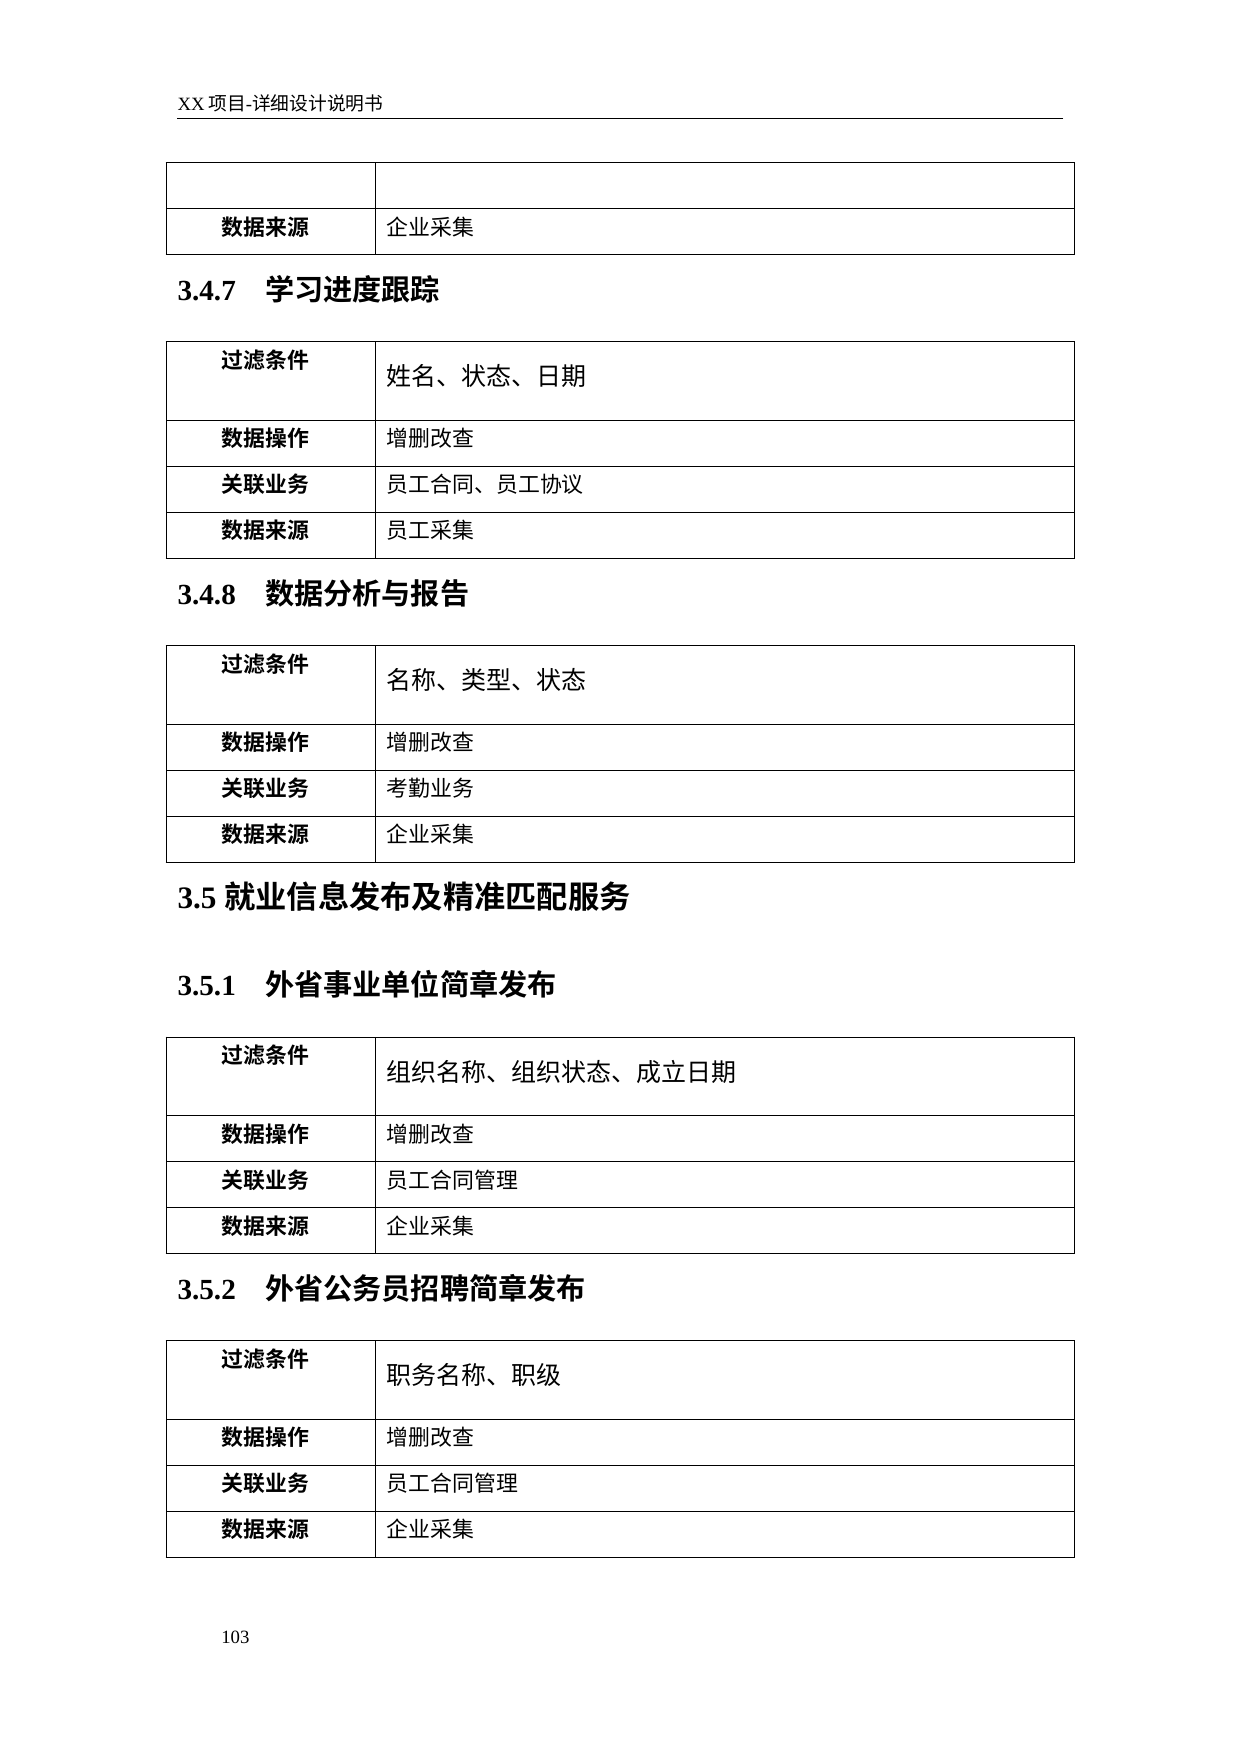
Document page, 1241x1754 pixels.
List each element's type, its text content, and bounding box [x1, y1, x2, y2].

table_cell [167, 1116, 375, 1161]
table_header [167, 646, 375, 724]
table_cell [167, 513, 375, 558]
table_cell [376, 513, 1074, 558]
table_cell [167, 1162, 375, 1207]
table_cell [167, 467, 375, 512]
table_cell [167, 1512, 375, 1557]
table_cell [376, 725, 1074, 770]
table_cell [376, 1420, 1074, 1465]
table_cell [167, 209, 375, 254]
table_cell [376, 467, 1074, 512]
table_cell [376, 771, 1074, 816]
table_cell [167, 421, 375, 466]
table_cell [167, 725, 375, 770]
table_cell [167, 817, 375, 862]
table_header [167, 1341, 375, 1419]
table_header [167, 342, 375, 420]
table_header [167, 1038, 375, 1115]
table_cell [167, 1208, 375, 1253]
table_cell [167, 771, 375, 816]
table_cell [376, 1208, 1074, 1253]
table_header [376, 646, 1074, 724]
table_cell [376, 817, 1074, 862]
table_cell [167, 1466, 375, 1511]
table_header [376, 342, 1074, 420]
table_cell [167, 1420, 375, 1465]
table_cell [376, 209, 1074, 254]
subtitle 学习进度跟踪 [177, 255, 1063, 320]
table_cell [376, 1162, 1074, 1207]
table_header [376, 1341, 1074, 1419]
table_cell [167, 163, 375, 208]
subtitle 外省事业单位简章发布 [177, 950, 1063, 1015]
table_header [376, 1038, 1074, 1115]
subtitle 数据分析与报告 [177, 559, 1063, 624]
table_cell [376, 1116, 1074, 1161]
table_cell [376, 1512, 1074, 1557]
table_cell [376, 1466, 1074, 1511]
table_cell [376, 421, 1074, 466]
subtitle 外省公务员招聘简章发布 [177, 1254, 1063, 1319]
subtitle 就业信息发布及精准匹配服务 [177, 863, 1063, 928]
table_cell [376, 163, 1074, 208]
